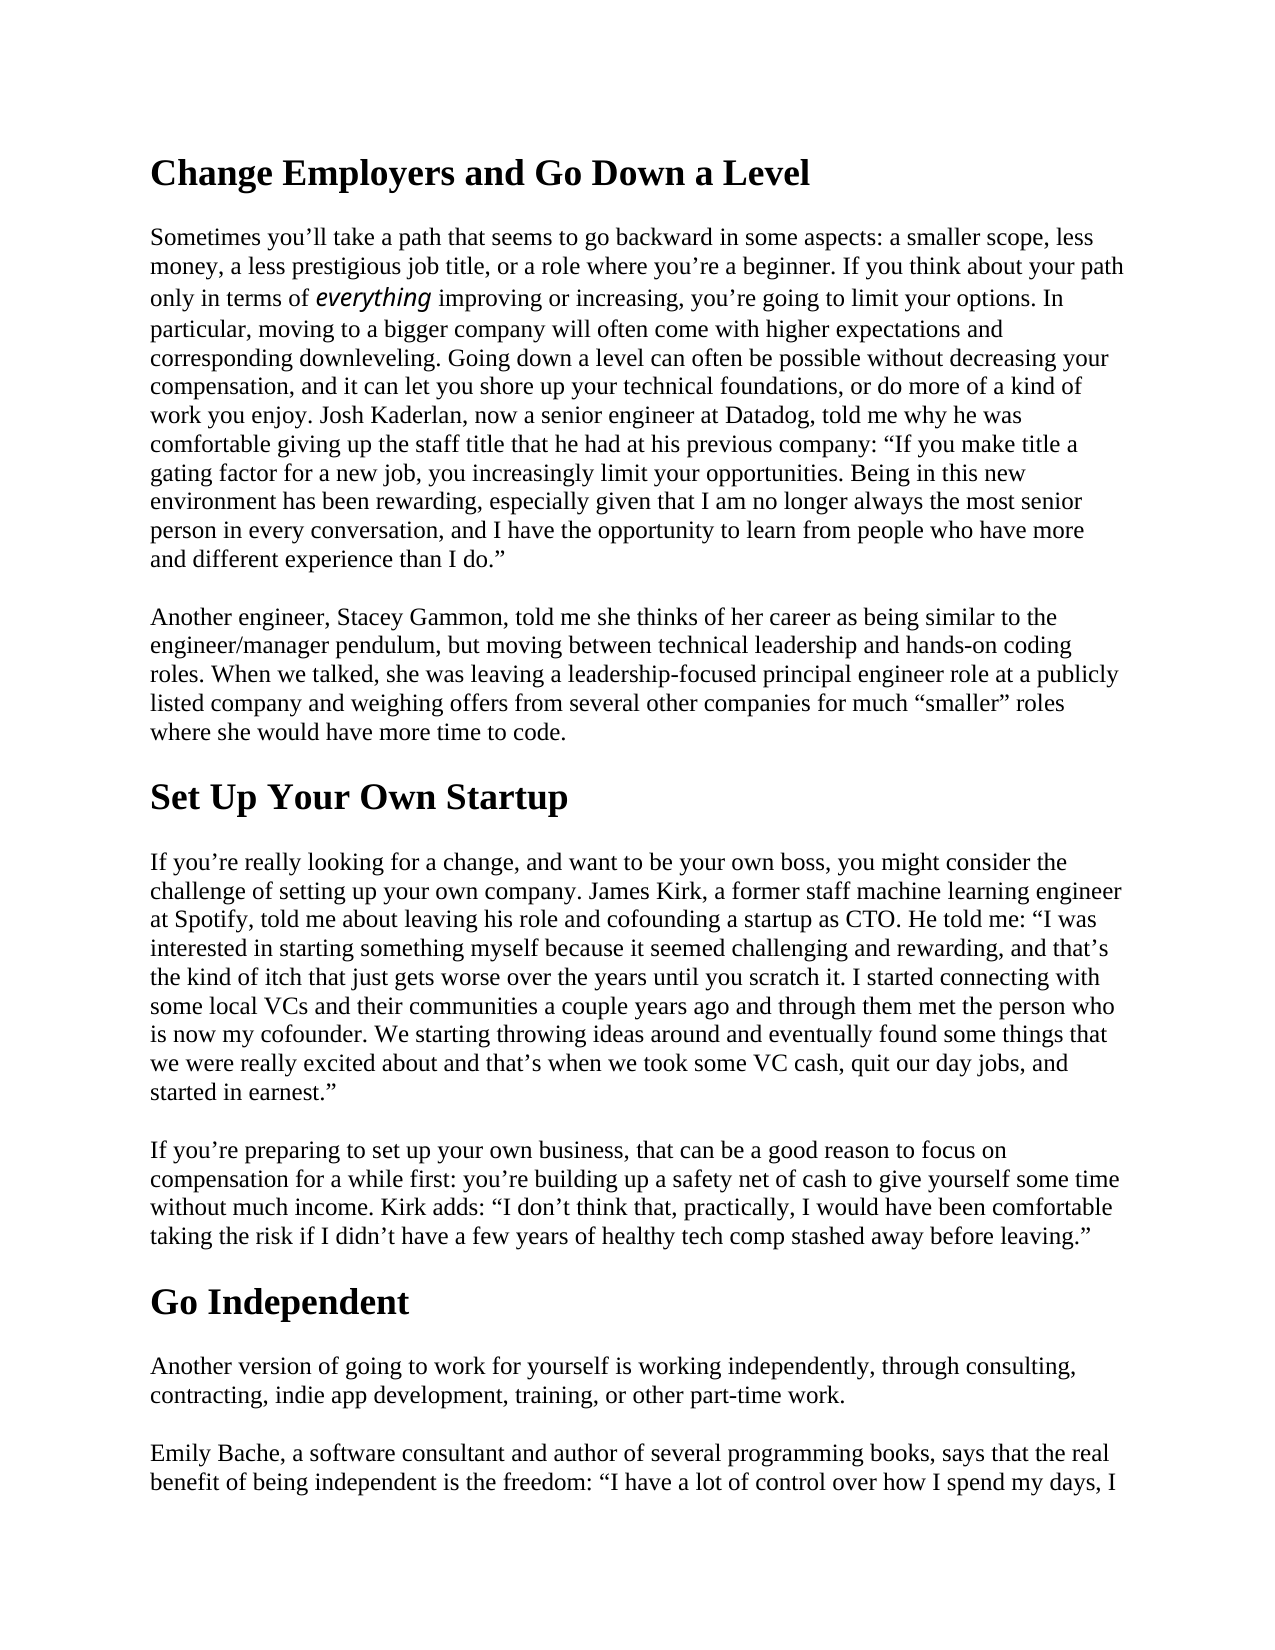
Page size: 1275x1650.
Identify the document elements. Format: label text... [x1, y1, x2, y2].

text Change Employers and Go Down a Level [150, 150, 1125, 193]
text Another version of going to work for yourself is working independently, through consulting, contracting, indie app development, training, or other part-time work. [150, 1351, 1125, 1409]
text Set Up Your Own Startup [150, 775, 1125, 818]
text If you’re preparing to set up your own business, that can be a good reason to focus on compensation for a while first: you’re building up a safety net of cash to give yourself some time without much income. Kirk adds: “I don’t think that, practically, I would have been comfortable taking the risk if I didn’t have a few years of healthy tech comp stashed away before leaving.” [150, 1135, 1125, 1250]
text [150, 1438, 1125, 1496]
text Sometimes you’ll take a path that seems to go backward in some aspects: a smaller scope, less money, a less prestigious job title, or a role where you’re a beginner. If you think about your path only in terms of everything improving or increasing, you’re going to limit your options. In particular, moving to a bigger company will often come with higher expectations and corresponding downleveling. Going down a level can often be possible without decreasing your compensation, and it can let you shore up your technical foundations, or do more of a kind of work you enjoy. Josh Kaderlan, now a senior engineer at Datadog, told me why he was comfortable giving up the staff title that he had at his previous company: “If you make title a gating factor for a new job, you increasingly limit your opportunities. Being in this new environment has been rewarding, especially given that I am no longer always the most senior person in every conversation, and I have the opportunity to learn from people who have more and different experience than I do.” [150, 222, 1125, 573]
text Another engineer, Stacey Gammon, told me she thinks of her career as being similar to the engineer/manager pendulum, but moving between technical leadership and hands-on coding roles. When we talked, she was leaving a leadership-focused principal engineer role at a publicly listed company and weighing offers from several other companies for much “smaller” roles where she would have more time to code. [150, 602, 1125, 746]
text If you’re really looking for a change, and want to be your own boss, you might consider the challenge of setting up your own company. James Kirk, a former staff machine learning engineer at Spotify, told me about leaving his role and cofounding a startup as CTO. He told me: “I was interested in starting something myself because it seemed challenging and rewarding, and that’s the kind of itch that just gets worse over the years until you scratch it. I started connecting with some local VCs and their communities a couple years ago and through them met the person who is now my cofounder. We starting throwing ideas around and eventually found some things that we were really excited about and that’s when we took some VC cash, quit our day jobs, and started in earnest.” [150, 847, 1125, 1106]
text Go Independent [150, 1279, 1125, 1322]
